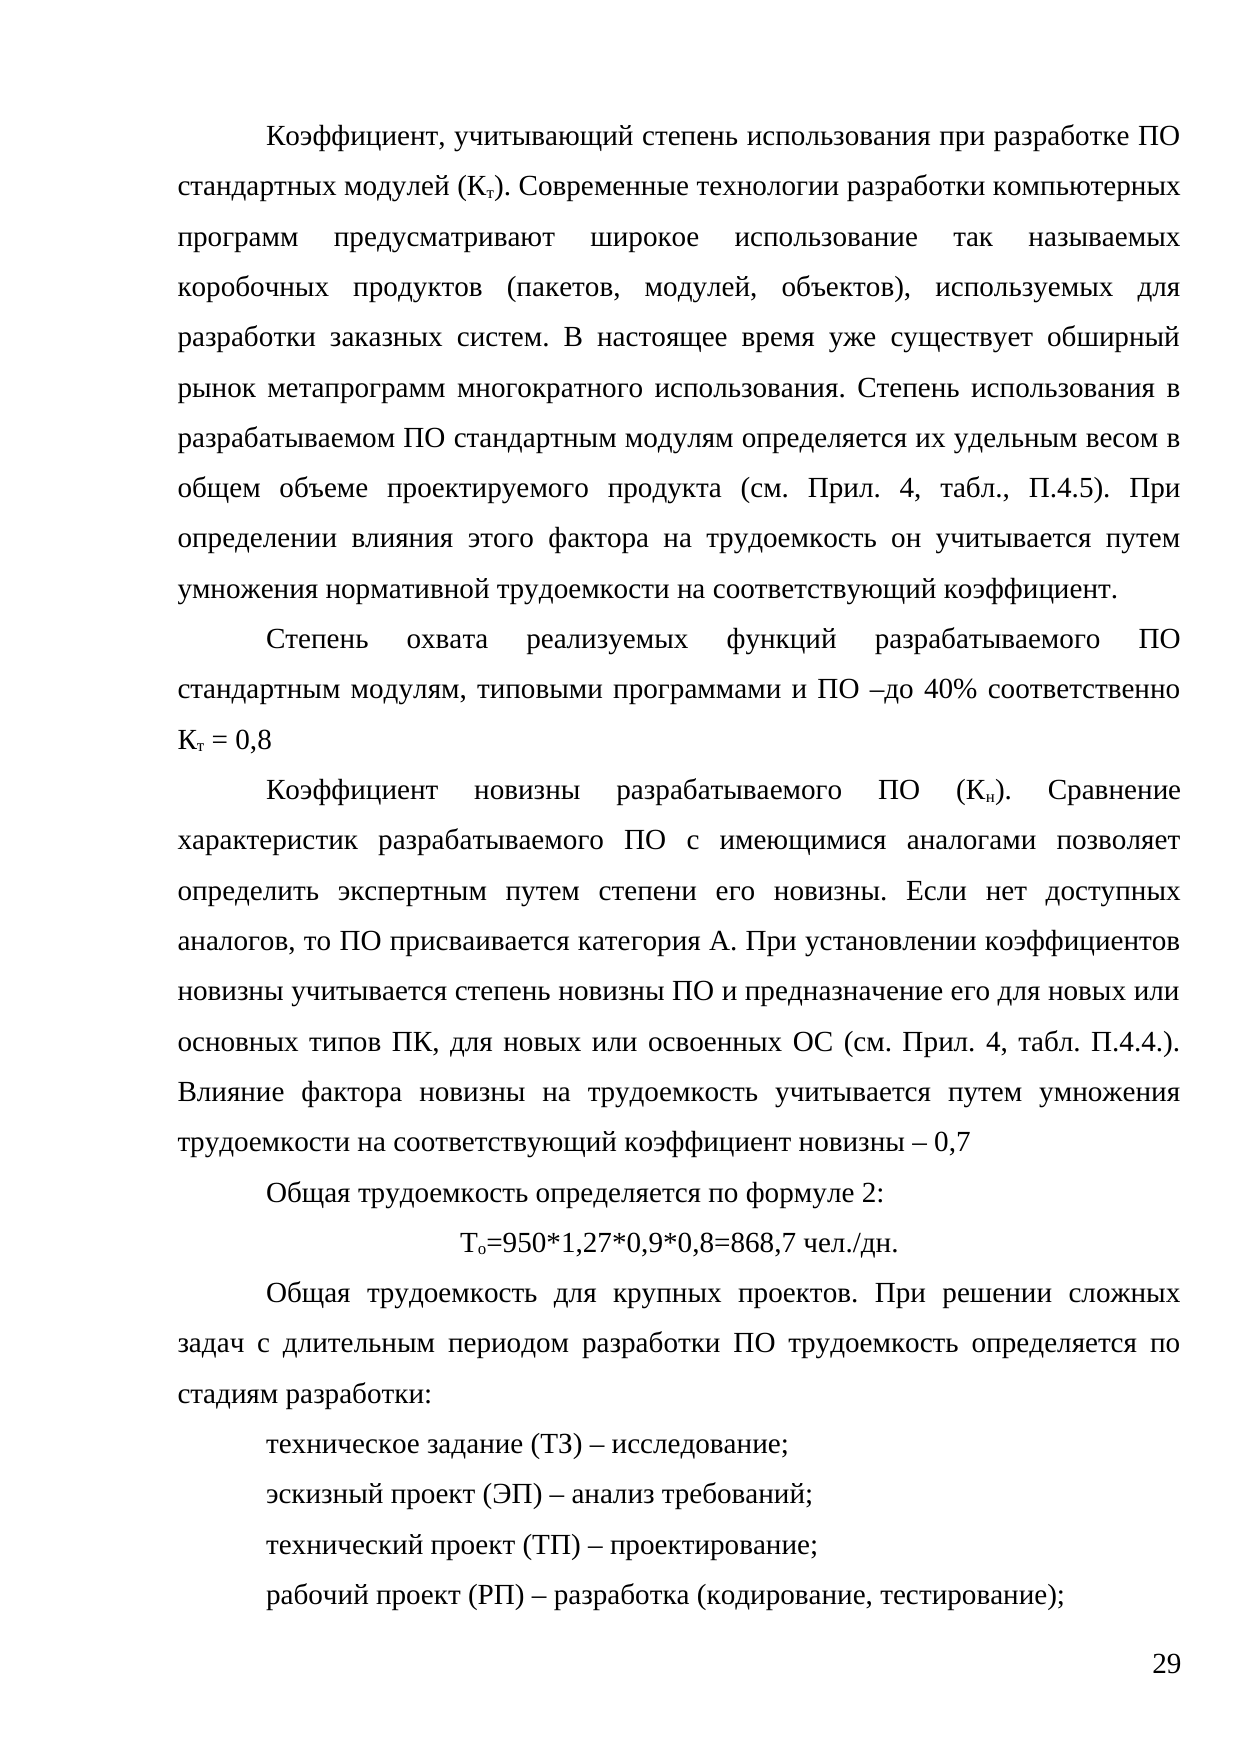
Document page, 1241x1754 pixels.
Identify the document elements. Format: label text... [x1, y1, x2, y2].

text рабочий проект (РП) – разработка (кодирование, тестирование); [266, 1577, 1181, 1611]
text Коэффициент, учитывающий степень использования при разработке ПО стандартных модулей (Кт). Современные технологии разработки компьютерных программ предусматривают широкое использование так называемых коробочных продуктов (пакетов, модулей, объектов), используемых для разработки заказных систем. В настоящее время уже существует обширный рынок метапрограмм многократного использования. Степень использования в разрабатываемом ПО стандартным модулям определяется их удельным весом в общем объеме проектируемого продукта (см. Прил. 4, табл., П.4.5). При определении влияния этого фактора на трудоемкость он учитывается путем умножения нормативной трудоемкости на соответствующий коэффициент. [177, 118, 1181, 604]
text технический проект (ТП) – проектирование; [266, 1527, 1181, 1560]
text техническое задание (ТЗ) – исследование; [266, 1426, 1181, 1460]
text эскизный проект (ЭП) – анализ требований; [266, 1477, 1181, 1510]
text Коэффициент новизны разрабатываемого ПО (Кн). Сравнение характеристик разрабатываемого ПО с имеющимися аналогами позволяет определить экспертным путем степени его новизны. Если нет доступных аналогов, то ПО присваивается категория А. При установлении коэффициентов новизны учитывается степень новизны ПО и предназначение его для новых или основных типов ПК, для новых или освоенных ОС (см. Прил. 4, табл. П.4.4.). Влияние фактора новизны на трудоемкость учитывается путем умножения трудоемкости на соответствующий коэффициент новизны – 0,7 [177, 772, 1181, 1158]
text Степень охвата реализуемых функций разрабатываемого ПО стандартным модулям, типовыми программами и ПО –до 40% соответственно Кт = 0,8 [177, 621, 1181, 755]
text Общая трудоемкость для крупных проектов. При решении сложных задач с длительным периодом разработки ПО трудоемкость определяется по стадиям разработки: [177, 1275, 1181, 1409]
text То=950*1,27*0,9*0,8=868,7 чел./дн. [177, 1225, 1181, 1258]
text Общая трудоемкость определяется по формуле 2: [177, 1175, 1181, 1208]
